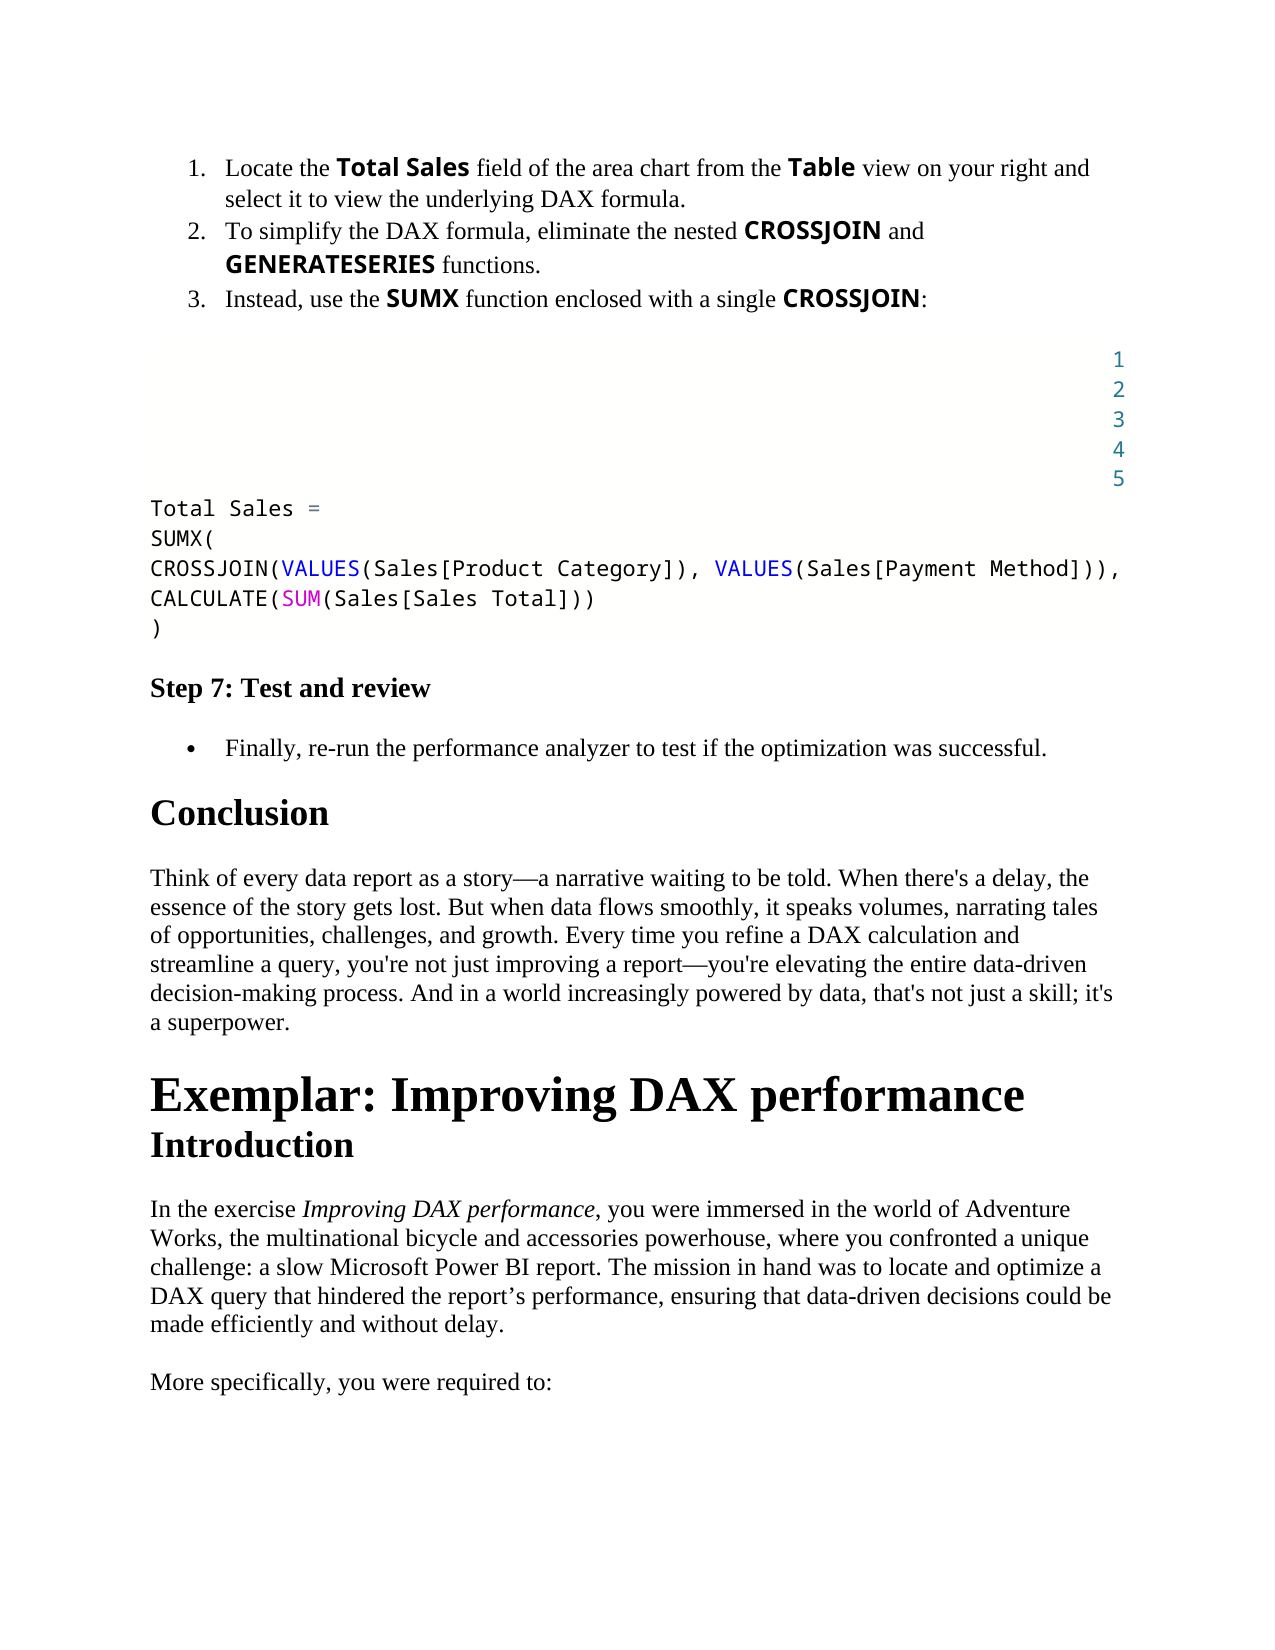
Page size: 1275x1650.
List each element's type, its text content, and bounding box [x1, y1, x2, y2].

text 2 [150, 374, 1125, 404]
list To simplify the DAX formula, eliminate the nested CROSSJOIN and GENERATESERIES functions. [187, 213, 1125, 281]
list Locate the Total Sales field of the area chart from the Table view on your right and select it to view the underlying DAX formula. [187, 150, 1125, 213]
text Conclusion [150, 791, 1125, 834]
text Think of every data report as a story—a narrative waiting to be told. When there's a delay, the essence of the story gets lost. But when data flows smoothly, it speaks volumes, narrating tales of opportunities, challenges, and growth. Every time you refine a DAX calculation and streamline a query, you're not just improving a report—you're elevating the entire data-driven decision-making process. And in a world increasingly powered by data, that's not just a skill; it's a superpower. [150, 863, 1125, 1036]
text 3 [150, 404, 1125, 433]
text 1 [150, 344, 1125, 374]
text 5 [150, 463, 1125, 493]
text Total Sales = [150, 493, 1125, 523]
text Step 7: Test and review [150, 671, 1125, 704]
list Instead, use the SUMX function enclosed with a single CROSSJOIN: [187, 281, 1125, 315]
list Finally, re-run the performance analyzer to test if the optimization was successful. [187, 733, 1125, 762]
text More specifically, you were required to: [150, 1367, 1125, 1396]
text Exemplar: Improving DAX performance [150, 1065, 1125, 1122]
text SUMX( [150, 523, 1125, 553]
text In the exercise Improving DAX performance, you were immersed in the world of Adventure Works, the multinational bicycle and accessories powerhouse, where you confronted a unique challenge: a slow Microsoft Power BI report. The mission in hand was to locate and optimize a DAX query that hindered the report’s performance, ensuring that data-driven decisions could be made efficiently and without delay. [150, 1194, 1125, 1338]
text ) [150, 612, 1125, 642]
text 4 [150, 433, 1125, 463]
text CALCULATE(SUM(Sales[Sales Total])) [150, 582, 1125, 612]
text CROSSJOIN(VALUES(Sales[Product Category]), VALUES(Sales[Payment Method])), [150, 553, 1125, 582]
text Introduction [150, 1122, 1125, 1165]
